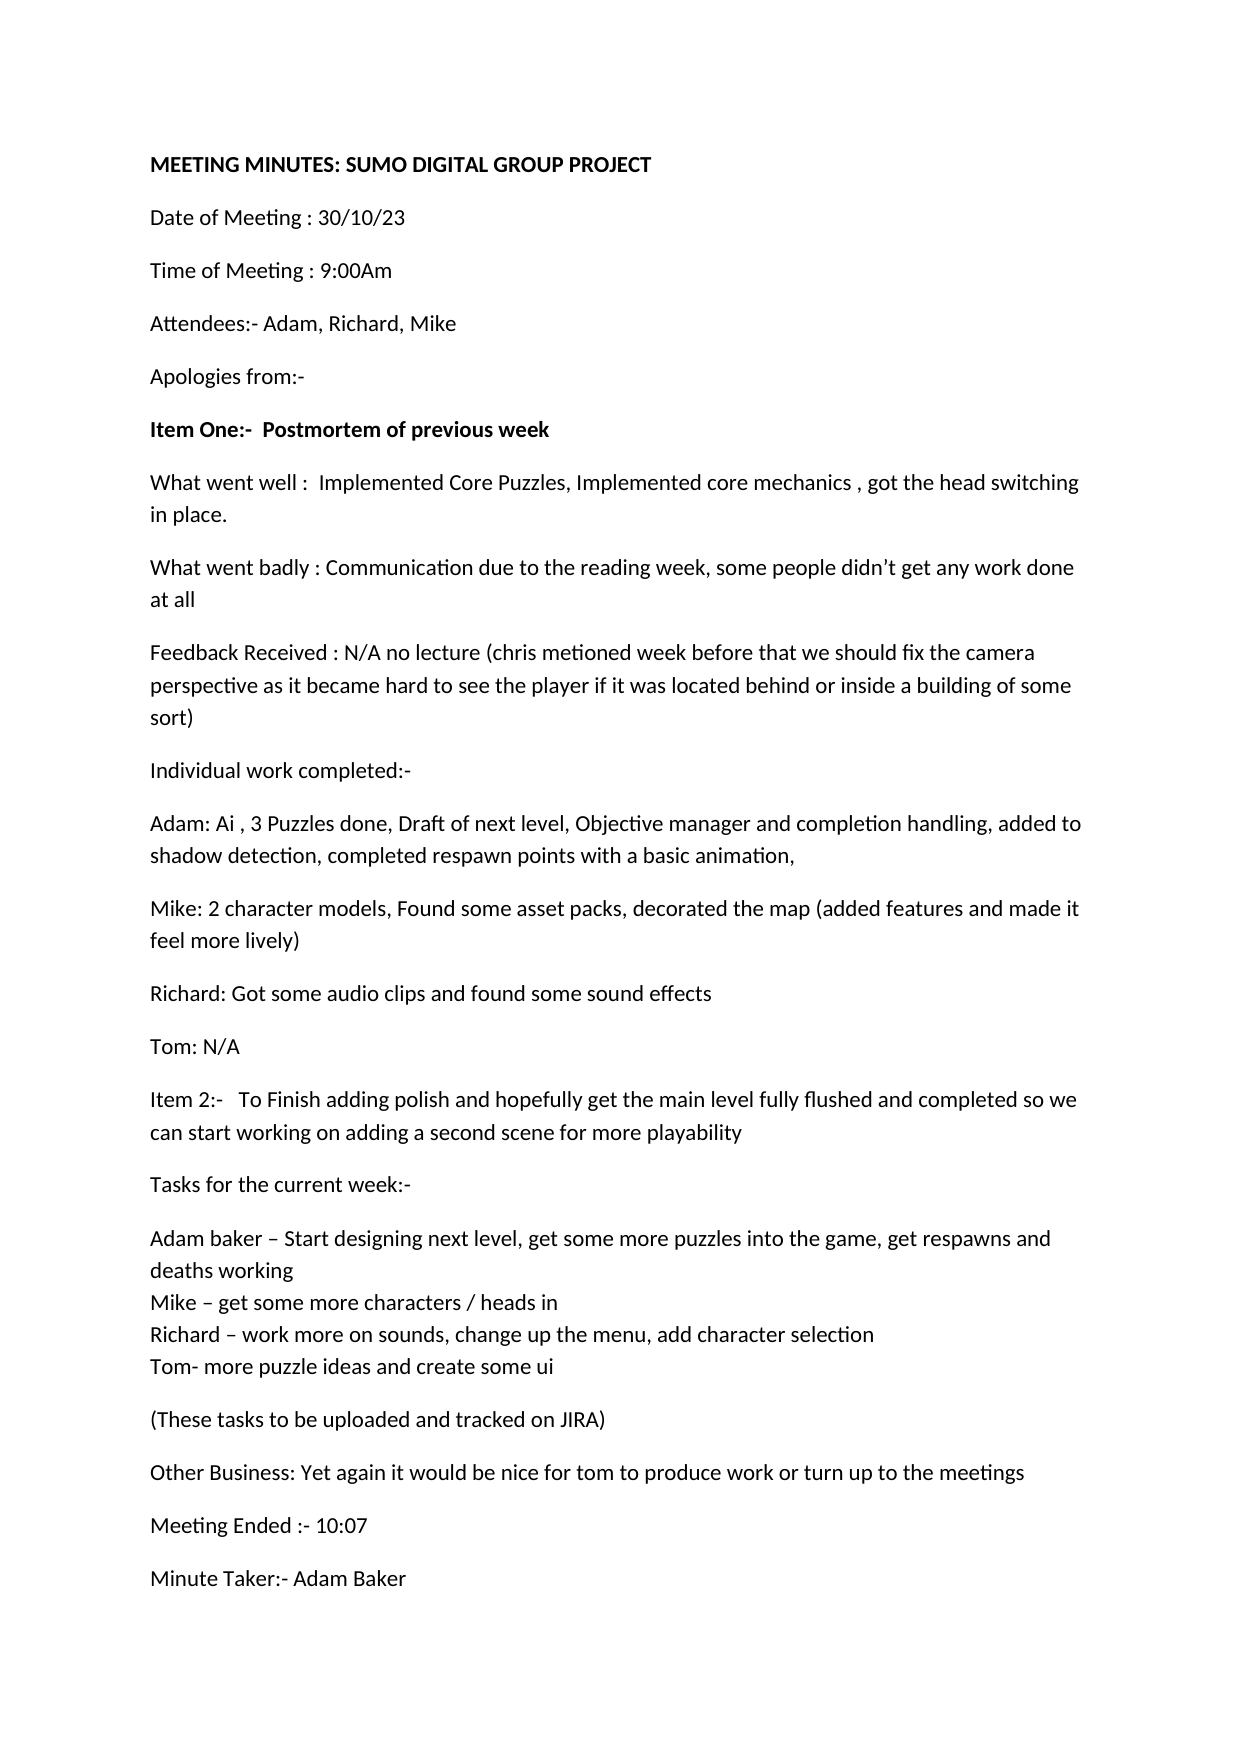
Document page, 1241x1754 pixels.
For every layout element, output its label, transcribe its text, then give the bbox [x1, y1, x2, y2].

text (These tasks to be uploaded and tracked on JIRA) [150, 1405, 1090, 1433]
text Tom: N/A [150, 1032, 1090, 1060]
text Individual work completed:- [150, 756, 1090, 784]
text What went badly : Communication due to the reading week, some people didn’t get any work done at all [150, 553, 1090, 613]
text Mike: 2 character models, Found some asset packs, decorated the map (added features and made it feel more lively) [150, 894, 1090, 954]
text Minute Taker:- Adam Baker [150, 1564, 1090, 1592]
text Time of Meeting : 9:00Am [150, 256, 1090, 284]
text Item 2:- To Finish adding polish and hopefully get the main level fully flushed and completed so we can start working on adding a second scene for more playability [150, 1085, 1090, 1146]
text Date of Meeting : 30/10/23 [150, 203, 1090, 231]
text Tasks for the current week:- [150, 1171, 1090, 1199]
text What went well : Implemented Core Puzzles, Implemented core mechanics , got the head switching in place. [150, 468, 1090, 528]
text Richard: Got some audio clips and found some sound effects [150, 979, 1090, 1007]
text Meeting Ended :- 10:07 [150, 1511, 1090, 1539]
text Feedback Received : N/A no lecture (chris metioned week before that we should fix the camera perspective as it became hard to see the player if it was located behind or inside a building of some sort) [150, 638, 1090, 731]
text Item One:- Postmortem of previous week [150, 415, 1090, 443]
text Adam baker – Start designing next level, get some more puzzles into the game, get respawns and deaths working Mike – get some more characters / heads in Richard – work more on sounds, change up the menu, add character selection Tom- more puzzle ideas and create some ui [150, 1224, 1090, 1380]
text Attendees:- Adam, Richard, Mike [150, 309, 1090, 337]
text MEETING MINUTES: SUMO DIGITAL GROUP PROJECT [150, 150, 1090, 178]
text Adam: Ai , 3 Puzzles done, Draft of next level, Objective manager and completion handling, added to shadow detection, completed respawn points with a basic animation, [150, 809, 1090, 869]
text Apologies from:- [150, 362, 1090, 390]
text Other Business: Yet again it would be nice for tom to produce work or turn up to the meetings [150, 1458, 1090, 1486]
